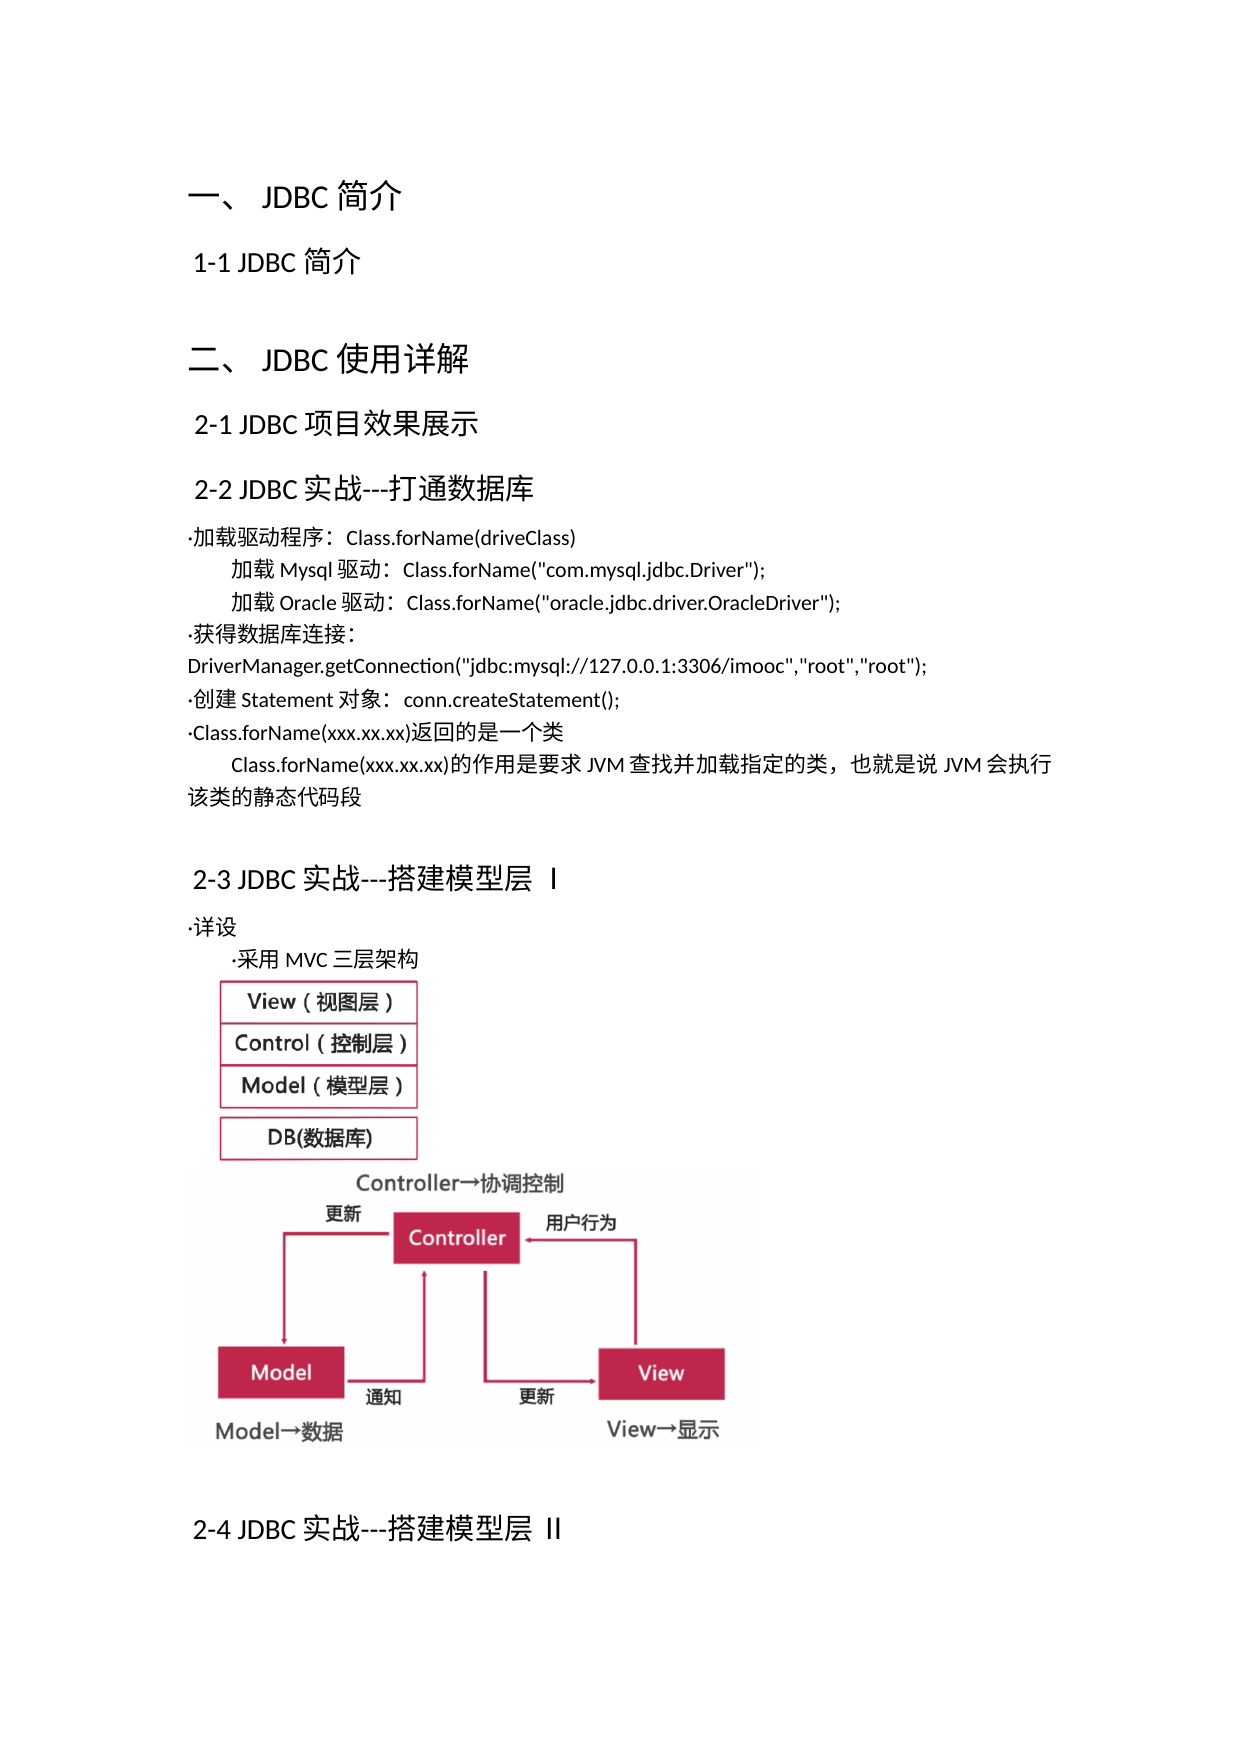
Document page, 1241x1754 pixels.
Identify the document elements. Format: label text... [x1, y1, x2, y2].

text 二、 JDBC 使用详解 [187, 324, 1053, 389]
text ·创建Statement对象：conn.createStatement(); [187, 682, 1053, 714]
text ·详设 [187, 909, 1053, 942]
text DriverManager.getConnection("jdbc:mysql://127.0.0.1:3306/imooc","root","root"); [187, 649, 1053, 682]
picture [217, 974, 421, 1164]
text Class.forName(xxx.xx.xx)的作用是要求JVM查找并加载指定的类，也就是说JVM会执行该类的静态代码段 [187, 747, 1053, 812]
text ·Class.forName(xxx.xx.xx)返回的是一个类 [187, 714, 1053, 747]
text 2-4 JDBC实战---搭建模型层 Ⅱ [187, 1494, 1053, 1559]
text 1-1 JDBC 简介 [187, 227, 1053, 292]
picture [187, 1169, 755, 1449]
text 2-1 JDBC 项目效果展示 [187, 389, 1053, 454]
text ·获得数据库连接： [187, 617, 1053, 649]
text 加载Mysql驱动：Class.forName("com.mysql.jdbc.Driver"); [187, 552, 1053, 584]
text ·采用MVC三层架构 [187, 942, 1053, 974]
text 加载Oracle驱动：Class.forName("oracle.jdbc.driver.OracleDriver"); [187, 584, 1053, 617]
text 2-2 JDBC实战---打通数据库 [187, 454, 1053, 519]
text ·加载驱动程序：Class.forName(driveClass) [187, 519, 1053, 552]
text 2-3 JDBC实战---搭建模型层 Ⅰ [187, 844, 1053, 909]
text 一、 JDBC 简介 [187, 162, 1053, 227]
